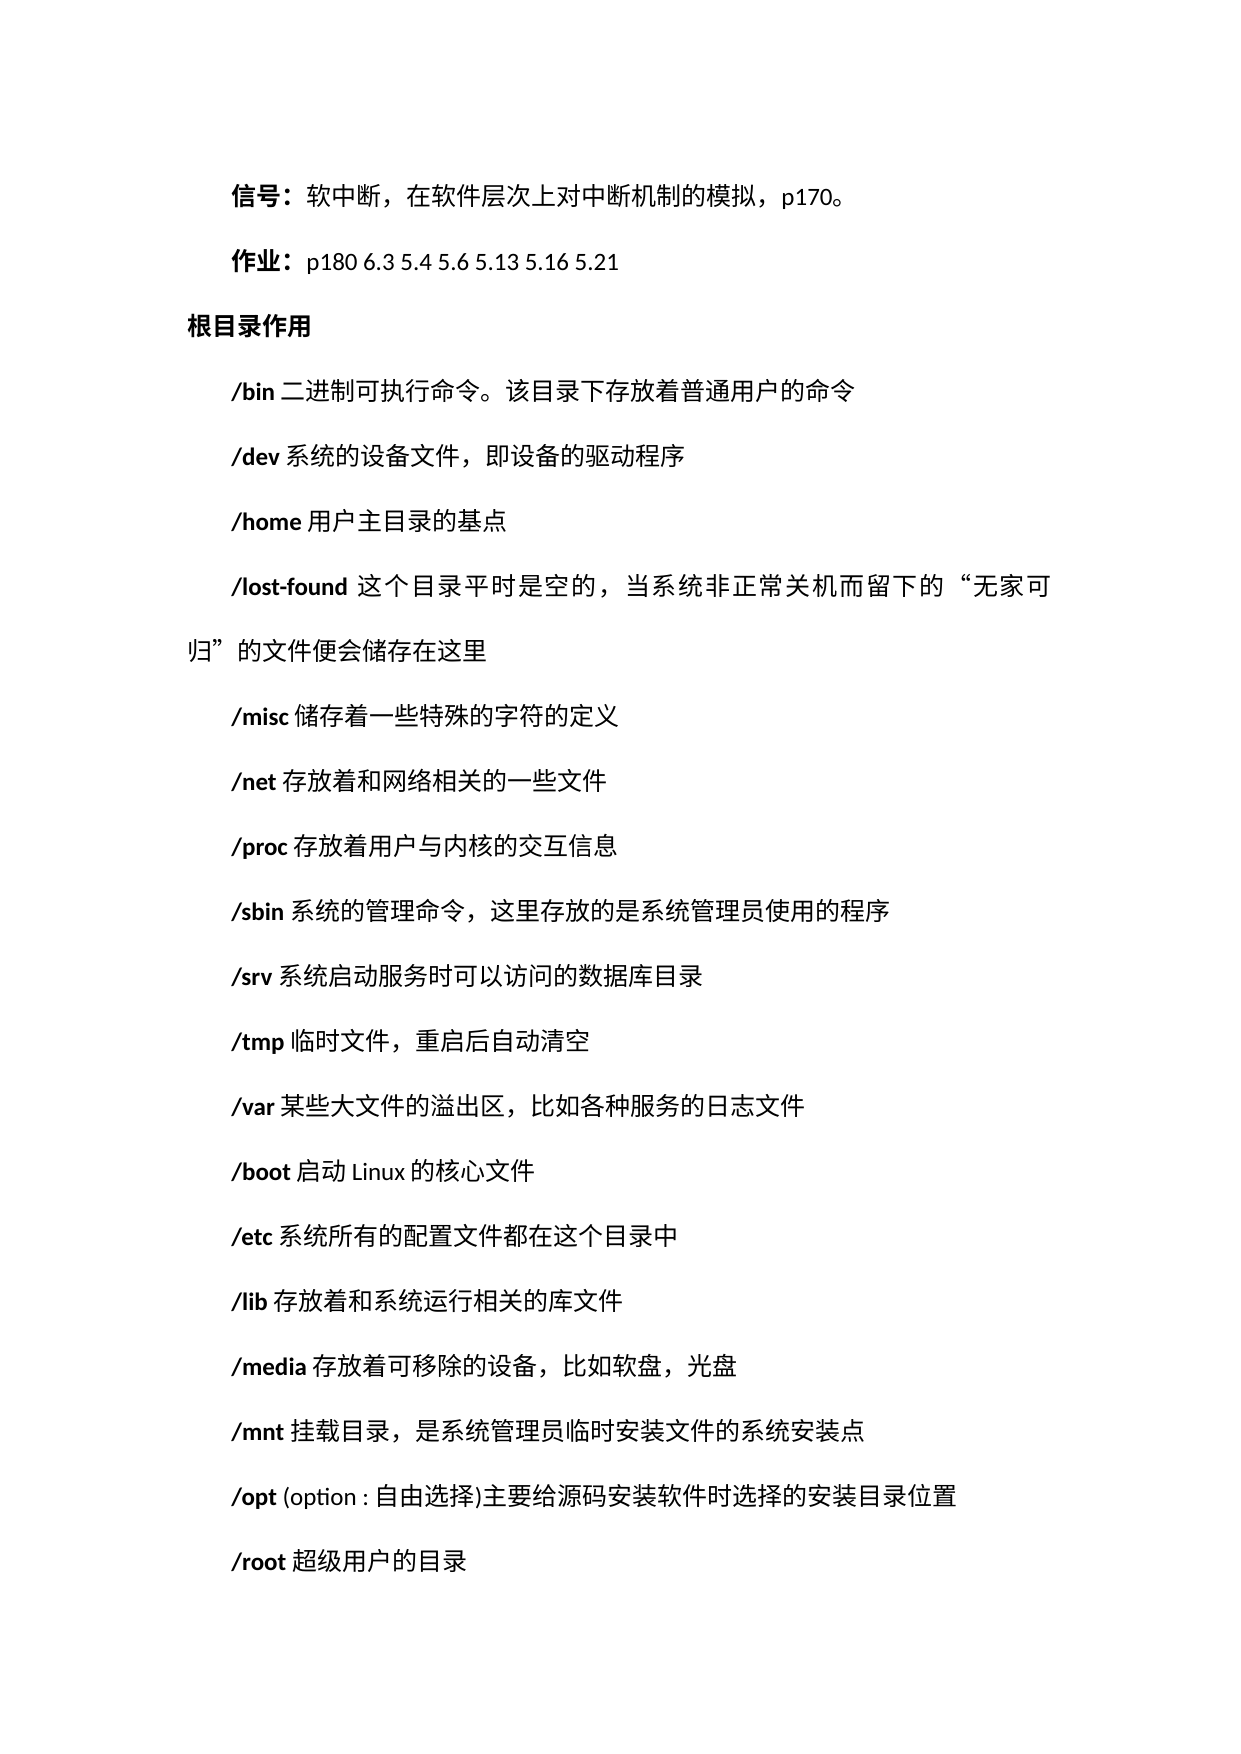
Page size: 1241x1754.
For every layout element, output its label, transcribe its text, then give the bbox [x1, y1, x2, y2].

text /tmp 临时文件，重启后自动清空 [187, 1007, 1053, 1072]
text /sbin 系统的管理命令，这里存放的是系统管理员使用的程序 [187, 877, 1053, 942]
text /srv 系统启动服务时可以访问的数据库目录 [187, 942, 1053, 1007]
text /proc 存放着用户与内核的交互信息 [187, 812, 1053, 877]
text /media 存放着可移除的设备，比如软盘，光盘 [187, 1332, 1053, 1397]
text /mnt 挂载目录，是系统管理员临时安装文件的系统安装点 [187, 1397, 1053, 1462]
text /root 超级用户的目录 [187, 1527, 1053, 1592]
text /opt (option : 自由选择)主要给源码安装软件时选择的安装目录位置 [187, 1462, 1053, 1527]
text 信号：软中断，在软件层次上对中断机制的模拟，p170。 [187, 162, 1053, 227]
text /misc 储存着一些特殊的字符的定义 [187, 682, 1053, 747]
text /bin 二进制可执行命令。该目录下存放着普通用户的命令 [187, 357, 1053, 422]
text /lost-found 这个目录平时是空的，当系统非正常关机而留下的“无家可归”的文件便会储存在这里 [187, 552, 1053, 682]
text /lib 存放着和系统运行相关的库文件 [187, 1267, 1053, 1332]
text /dev 系统的设备文件，即设备的驱动程序 [187, 422, 1053, 487]
text /net 存放着和网络相关的一些文件 [187, 747, 1053, 812]
text /etc 系统所有的配置文件都在这个目录中 [187, 1202, 1053, 1267]
text 作业：p180 6.3 5.4 5.6 5.13 5.16 5.21 [187, 227, 1053, 292]
text 根目录作用 [187, 292, 1053, 357]
text /var 某些大文件的溢出区，比如各种服务的日志文件 [187, 1072, 1053, 1137]
text /home 用户主目录的基点 [187, 487, 1053, 552]
text /boot 启动Linux的核心文件 [187, 1137, 1053, 1202]
